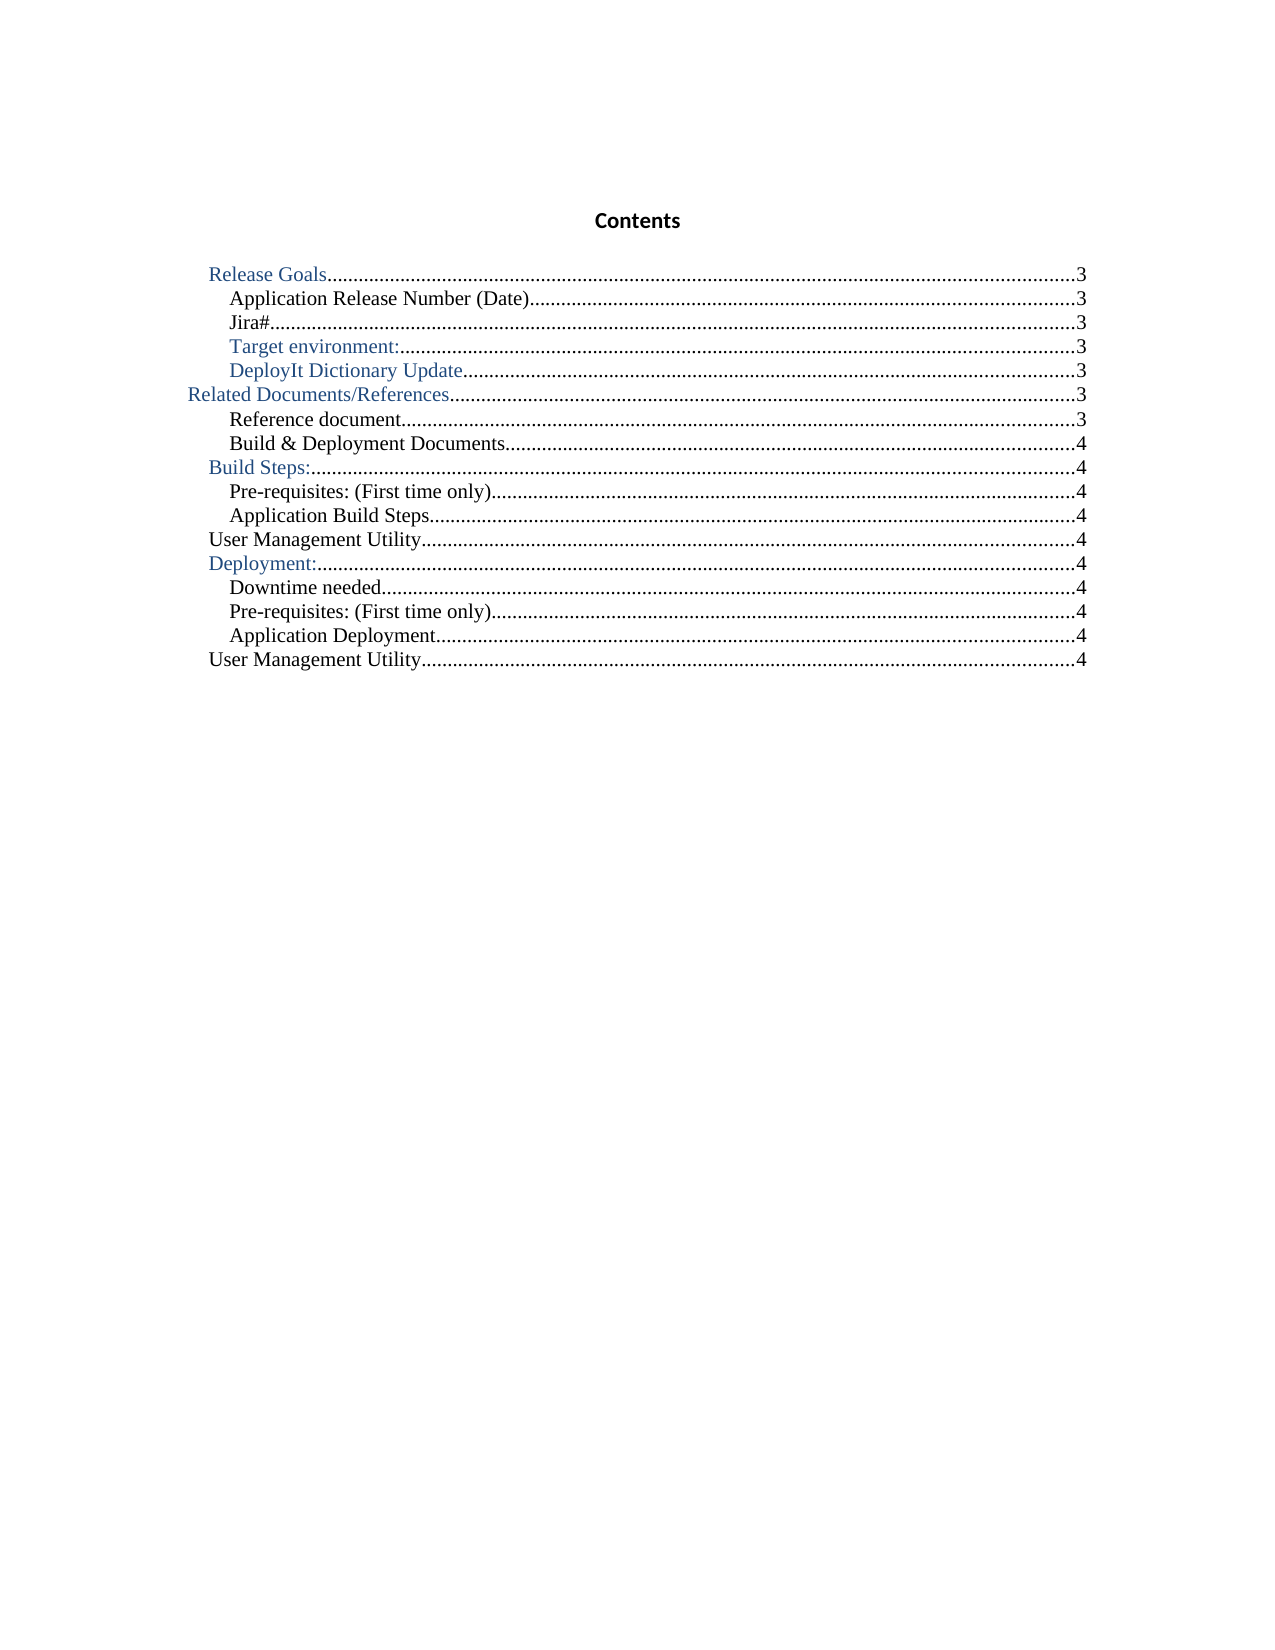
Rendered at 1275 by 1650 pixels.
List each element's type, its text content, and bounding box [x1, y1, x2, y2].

text Application Deployment 4 [229, 623, 1087, 647]
text Application Build Steps 4 [229, 503, 1087, 527]
text Deployment: 4 [208, 551, 1087, 575]
text Application Release Number (Date) 3 [229, 286, 1087, 310]
text Build & Deployment Documents 4 [229, 431, 1087, 454]
text Build Steps: 4 [208, 454, 1087, 479]
text Jira# 3 [229, 310, 1087, 334]
text Pre-requisites: (First time only) 4 [229, 479, 1087, 503]
text Release Goals 3 [208, 262, 1087, 286]
text Target environment: 3 [229, 334, 1087, 358]
text Downtime needed 4 [229, 575, 1087, 599]
text Related Documents/References 3 [187, 382, 1087, 406]
text Pre-requisites: (First time only) 4 [229, 599, 1087, 623]
text DeployIt Dictionary Update 3 [229, 358, 1087, 382]
text User Management Utility 4 [208, 647, 1087, 671]
text Contents [187, 206, 1087, 234]
text User Management Utility 4 [208, 527, 1087, 551]
text Reference document 3 [229, 406, 1087, 431]
